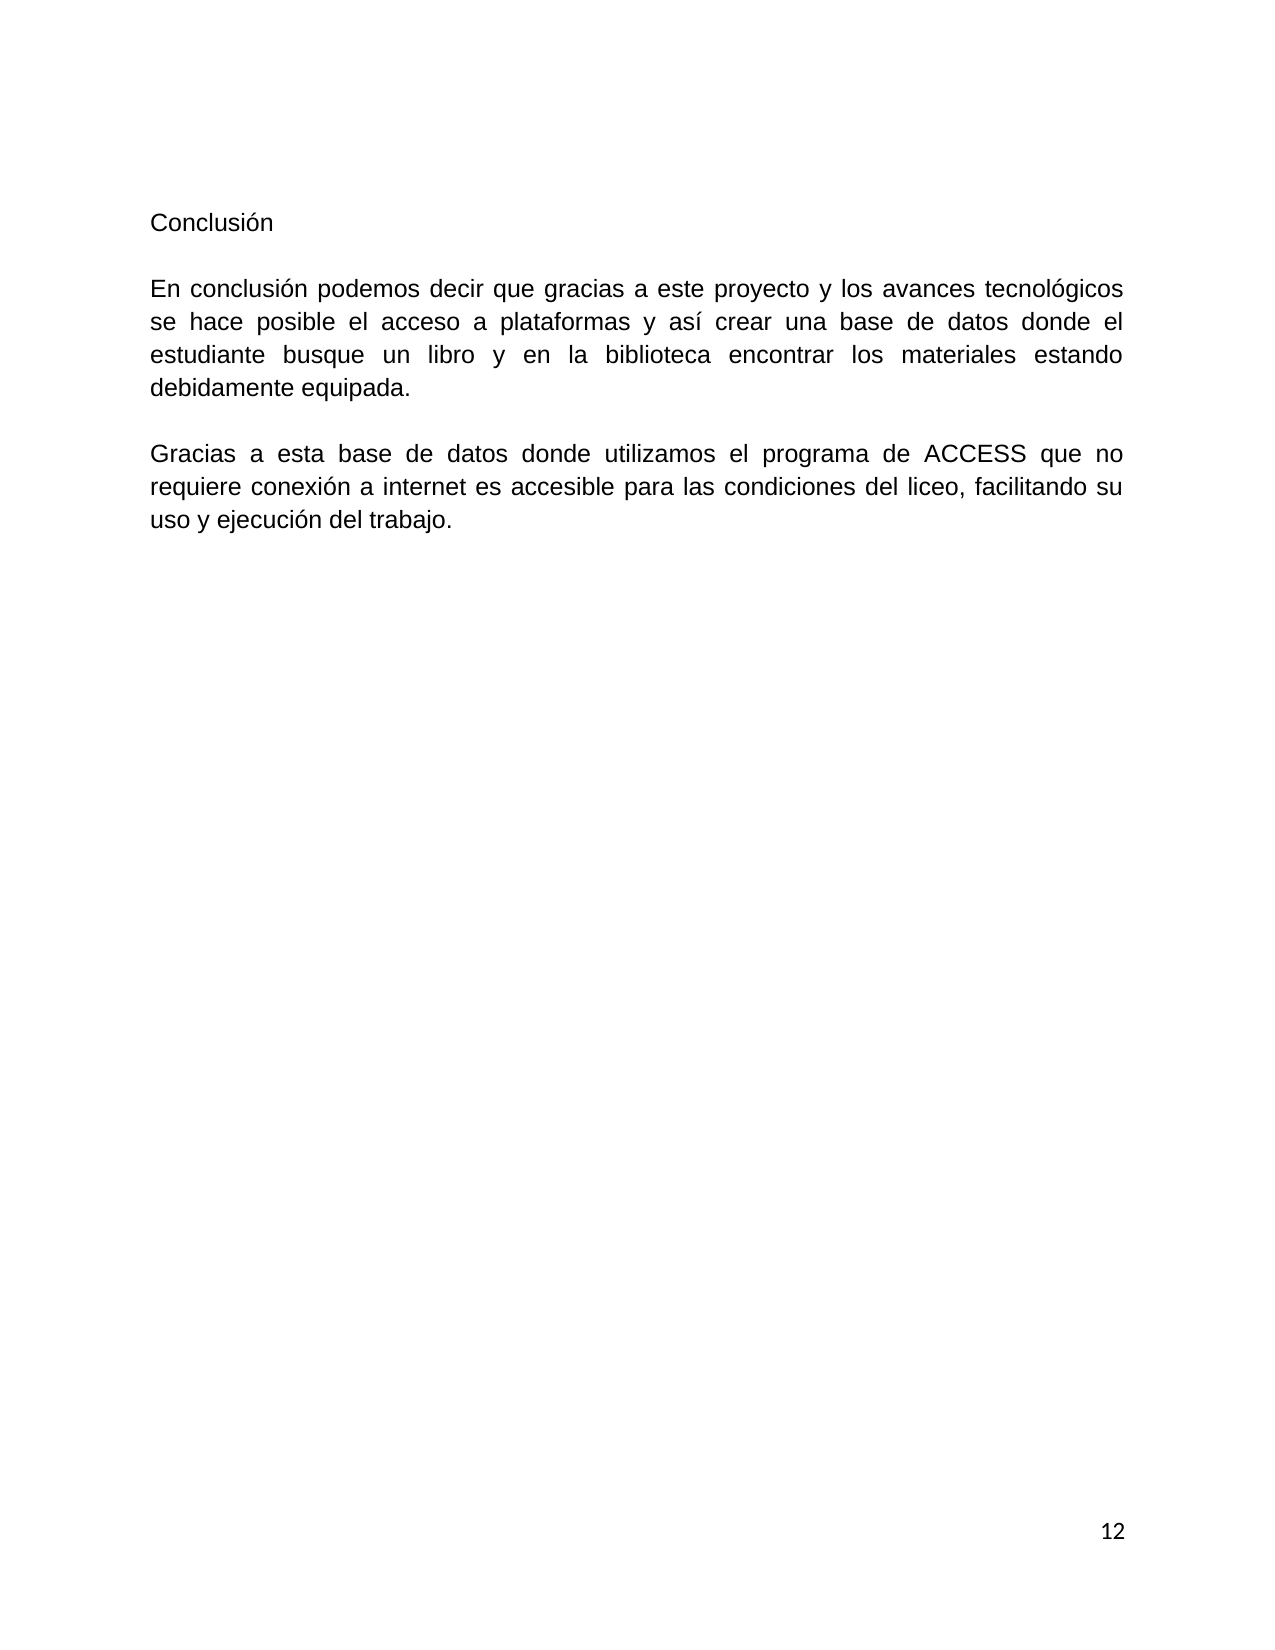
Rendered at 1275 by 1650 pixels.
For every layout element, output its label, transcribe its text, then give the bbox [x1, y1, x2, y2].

text Gracias a esta base de datos donde utilizamos el programa de ACCESS que no requiere conexión a internet es accesible para las condiciones del liceo, facilitando su uso y ejecución del trabajo. [150, 439, 1125, 533]
text Conclusión [150, 207, 1125, 236]
text En conclusión podemos decir que gracias a este proyecto y los avances tecnológicos se hace posible el acceso a plataformas y así crear una base de datos donde el estudiante busque un libro y en la biblioteca encontrar los materiales estando debidamente equipada. [150, 273, 1125, 401]
